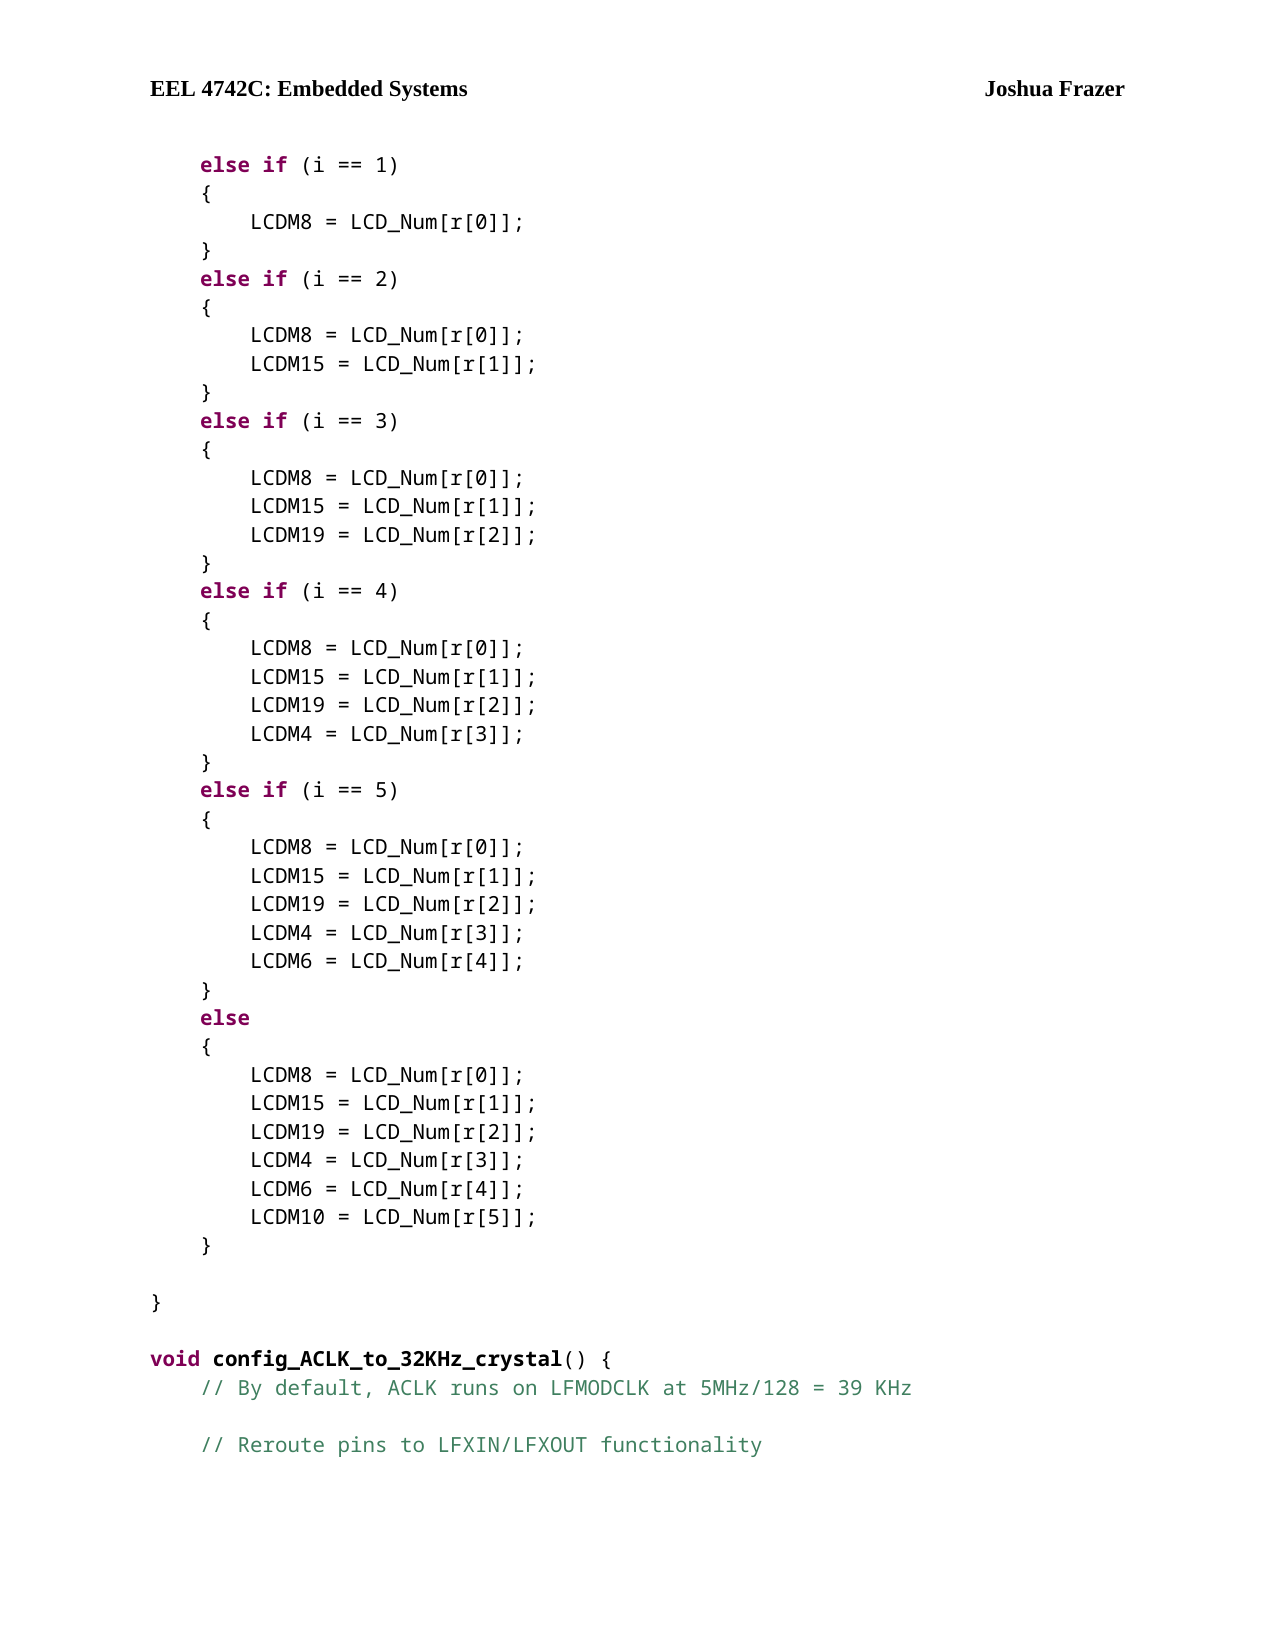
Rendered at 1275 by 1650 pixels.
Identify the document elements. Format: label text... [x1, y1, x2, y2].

text LCDM10 = LCD_Num[r[5]]; [150, 1202, 1125, 1231]
text LCDM6 = LCD_Num[r[4]]; [150, 1174, 1125, 1202]
text { [150, 434, 1125, 463]
text } [150, 377, 1125, 406]
text // Reroute pins to LFXIN/LFXOUT functionality [150, 1430, 1125, 1458]
text } [150, 1231, 1125, 1259]
text } [150, 235, 1125, 264]
text { [150, 178, 1125, 207]
text LCDM4 = LCD_Num[r[3]]; [150, 719, 1125, 747]
text LCDM8 = LCD_Num[r[0]]; [150, 832, 1125, 861]
text LCDM8 = LCD_Num[r[0]]; [150, 463, 1125, 491]
text LCDM8 = LCD_Num[r[0]]; [150, 1060, 1125, 1088]
text void config_ACLK_to_32KHz_crystal() { [150, 1344, 1125, 1373]
text else if (i == 4) [150, 577, 1125, 605]
text LCDM6 = LCD_Num[r[4]]; [150, 946, 1125, 975]
text LCDM15 = LCD_Num[r[1]]; [150, 491, 1125, 520]
text LCDM4 = LCD_Num[r[3]]; [150, 918, 1125, 946]
text LCDM15 = LCD_Num[r[1]]; [150, 1088, 1125, 1117]
text LCDM19 = LCD_Num[r[2]]; [150, 520, 1125, 548]
text LCDM8 = LCD_Num[r[0]]; [150, 633, 1125, 662]
text else if (i == 3) [150, 406, 1125, 434]
text } [150, 975, 1125, 1003]
text else [150, 1003, 1125, 1032]
text LCDM8 = LCD_Num[r[0]]; [150, 321, 1125, 349]
text { [150, 804, 1125, 832]
text } [150, 548, 1125, 577]
text { [150, 605, 1125, 633]
text { [150, 292, 1125, 321]
text } [150, 1287, 1125, 1316]
text LCDM15 = LCD_Num[r[1]]; [150, 349, 1125, 377]
text LCDM15 = LCD_Num[r[1]]; [150, 861, 1125, 889]
text LCDM15 = LCD_Num[r[1]]; [150, 662, 1125, 690]
text } [150, 747, 1125, 776]
text LCDM4 = LCD_Num[r[3]]; [150, 1145, 1125, 1174]
text { [150, 1032, 1125, 1060]
text else if (i == 2) [150, 264, 1125, 292]
text LCDM19 = LCD_Num[r[2]]; [150, 690, 1125, 719]
text else if (i == 1) [150, 150, 1125, 178]
text LCDM19 = LCD_Num[r[2]]; [150, 889, 1125, 918]
text LCDM19 = LCD_Num[r[2]]; [150, 1117, 1125, 1145]
text // By default, ACLK runs on LFMODCLK at 5MHz/128 = 39 KHz [150, 1373, 1125, 1401]
text else if (i == 5) [150, 776, 1125, 804]
text LCDM8 = LCD_Num[r[0]]; [150, 207, 1125, 235]
